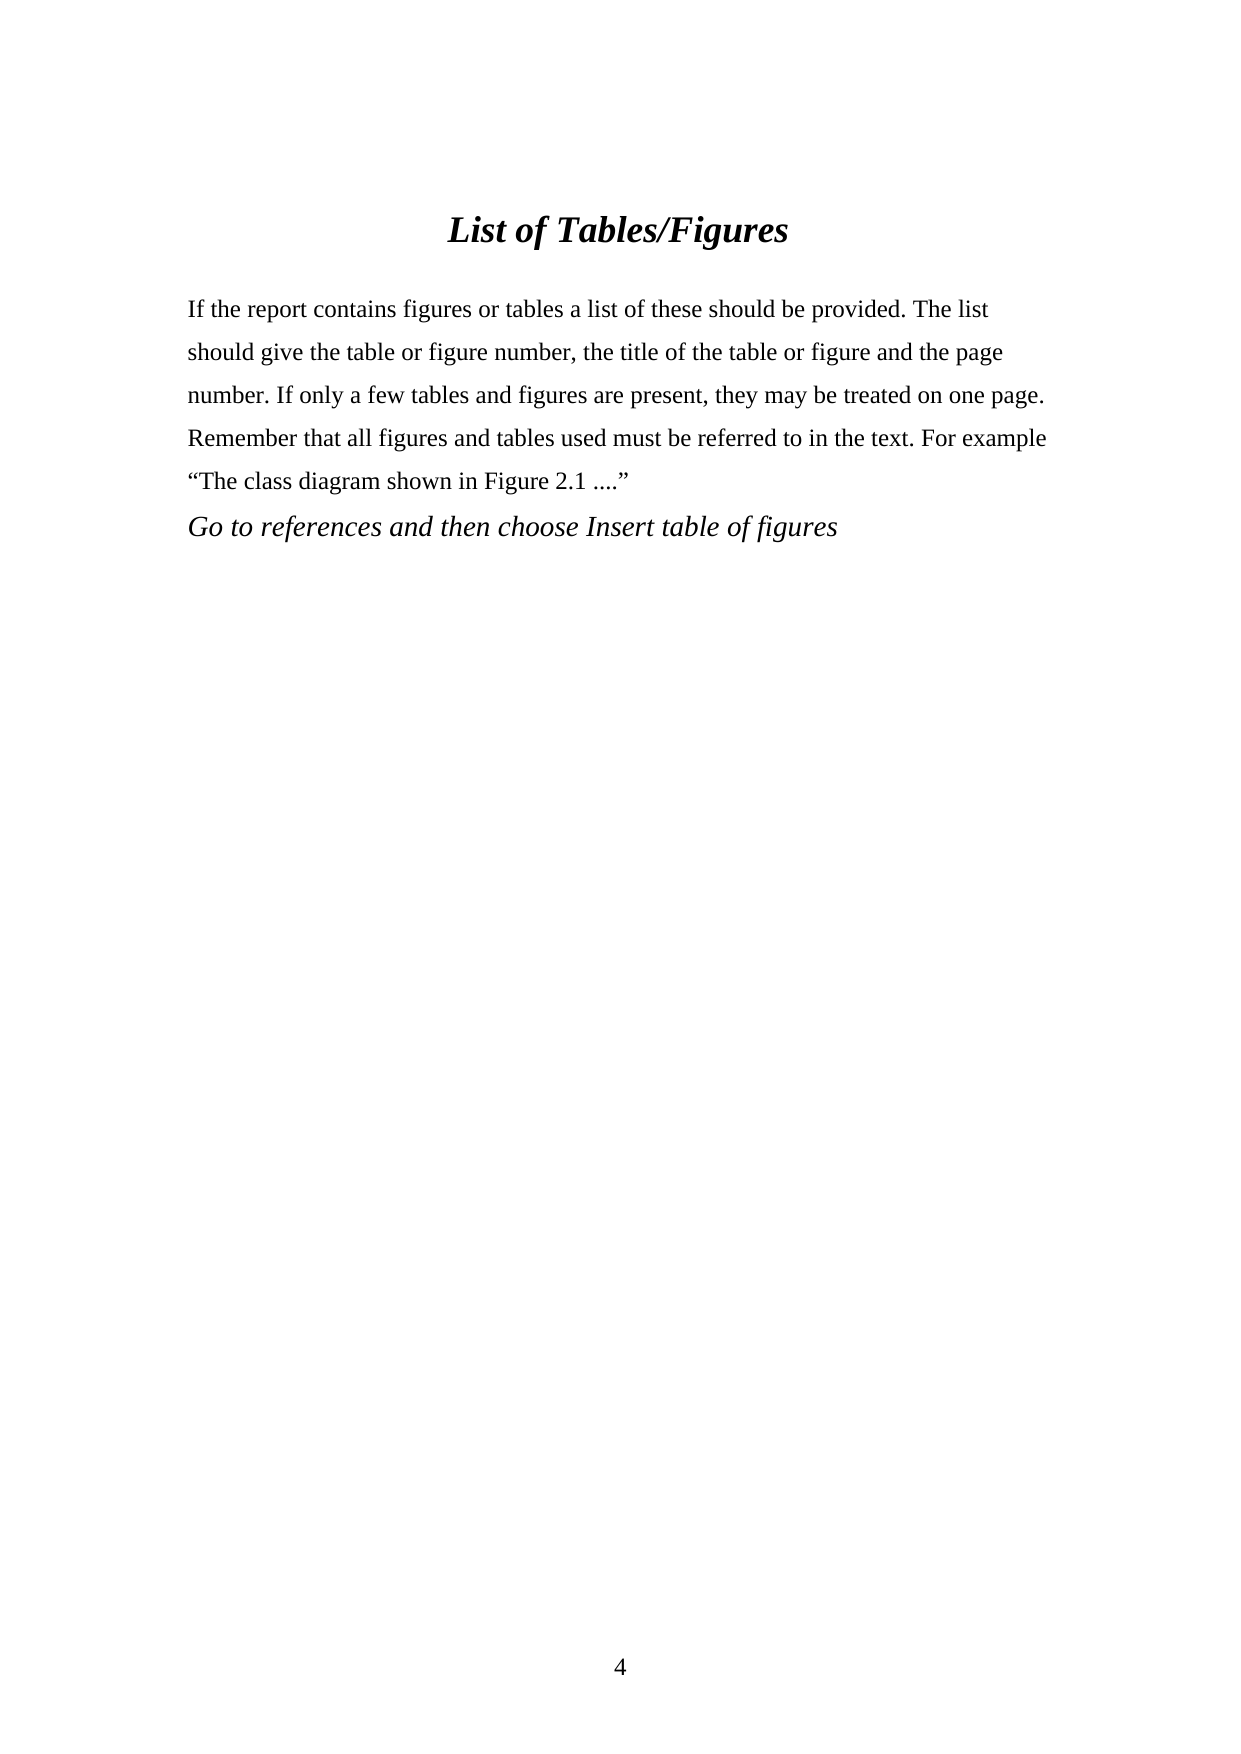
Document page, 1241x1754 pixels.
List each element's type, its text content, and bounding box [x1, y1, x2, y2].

text List of Tables/Figures [187, 207, 1053, 251]
text If the report contains figures or tables a list of these should be provided. The list should give the table or figure number, the title of the table or figure and the page number. If only a few tables and figures are present, they may be treated on one page. Remember that all figures and tables used must be referred to in the text. For example “The class diagram shown in Figure 2.1 ....” [187, 294, 1053, 495]
text Go to references and then choose Insert table of figures [187, 509, 1053, 543]
